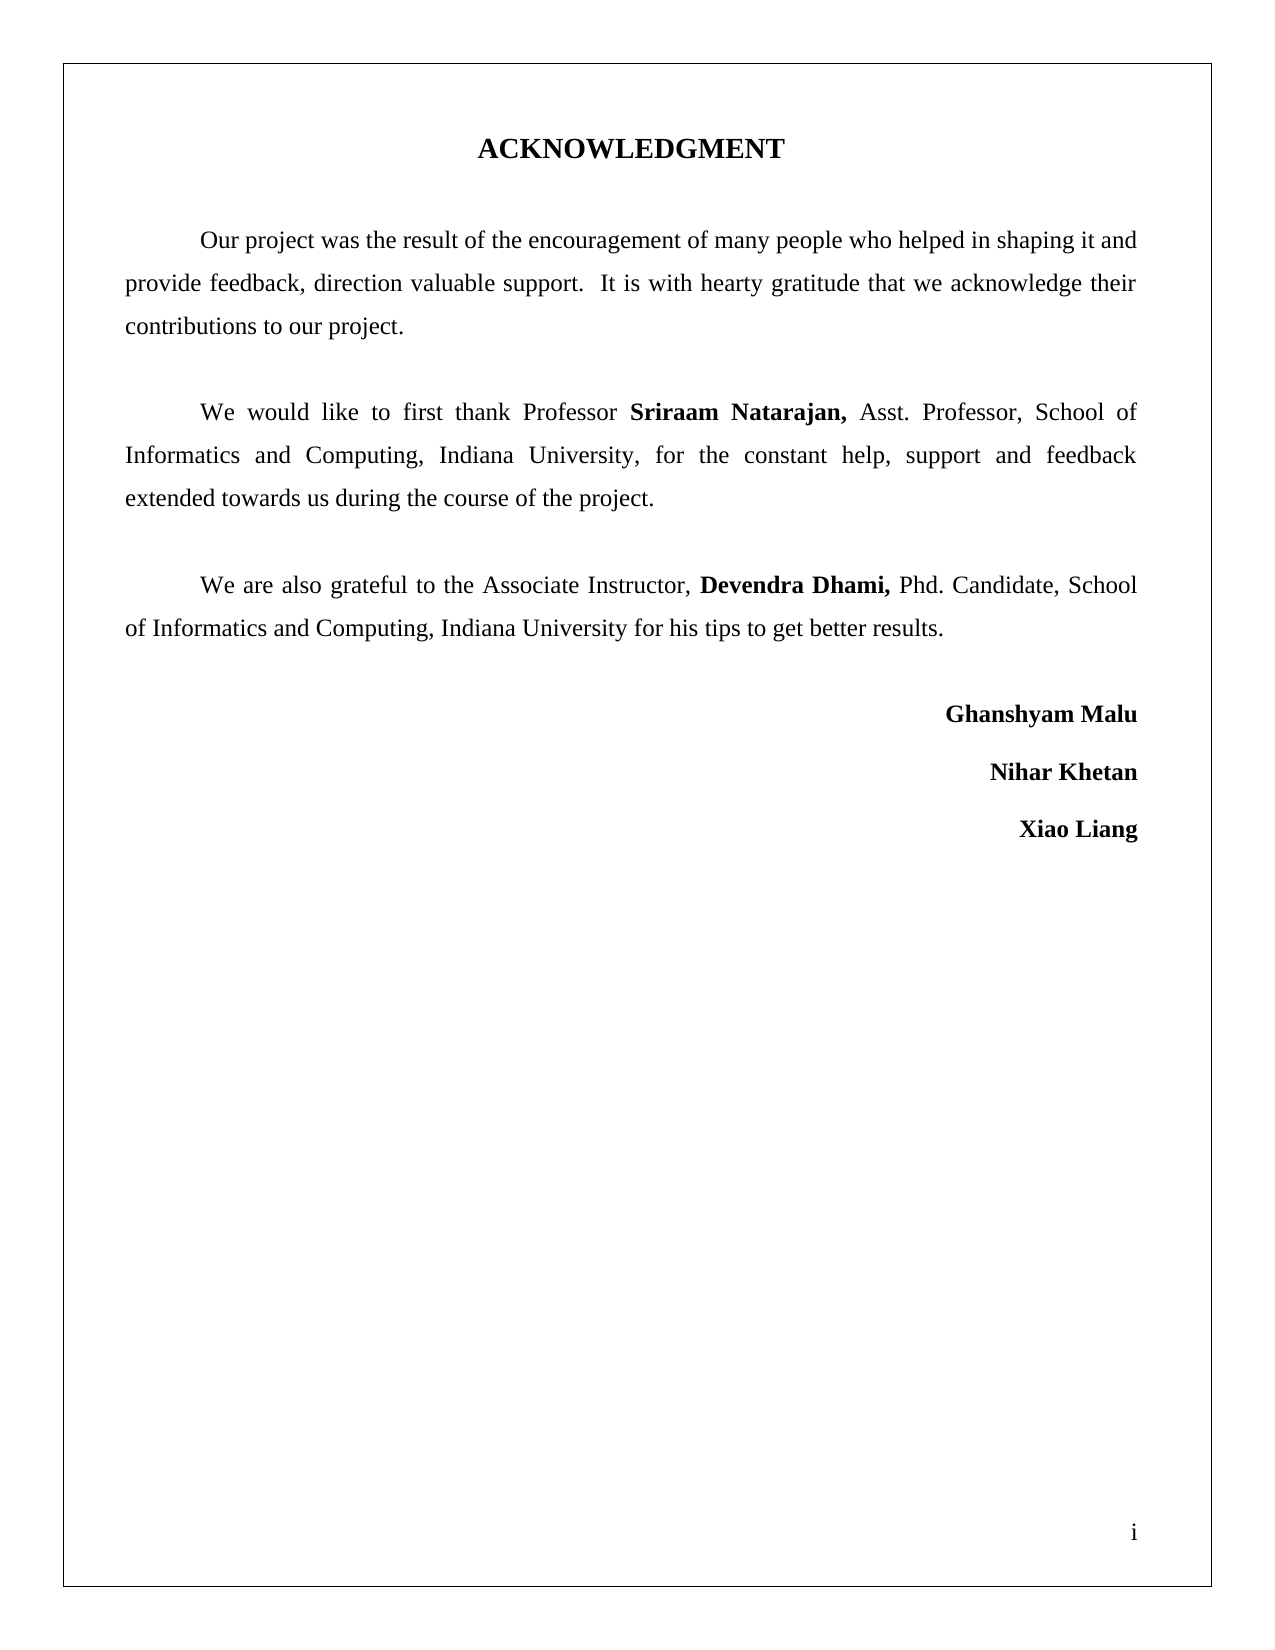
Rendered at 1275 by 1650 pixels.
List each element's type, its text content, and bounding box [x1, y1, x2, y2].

text We would like to first thank Professor Sriraam Natarajan, Asst. Professor, School of Informatics and Computing, Indiana University, for the constant help, support and feedback extended towards us during the course of the project. [125, 397, 1137, 512]
text We are also grateful to the Associate Instructor, Devendra Dhami, Phd. Candidate, School of Informatics and Computing, Indiana University for his tips to get better results. [125, 570, 1137, 642]
text Ghanshyam Malu [125, 699, 1137, 728]
text Xiao Liang [125, 814, 1137, 843]
text Our project was the result of the encouragement of many people who helped in shaping it and provide feedback, direction valuable support. It is with hearty gratitude that we acknowledge their contributions to our project. [125, 225, 1137, 340]
text Nihar Khetan [125, 757, 1137, 785]
text ACKNOWLEDGMENT [125, 131, 1137, 165]
